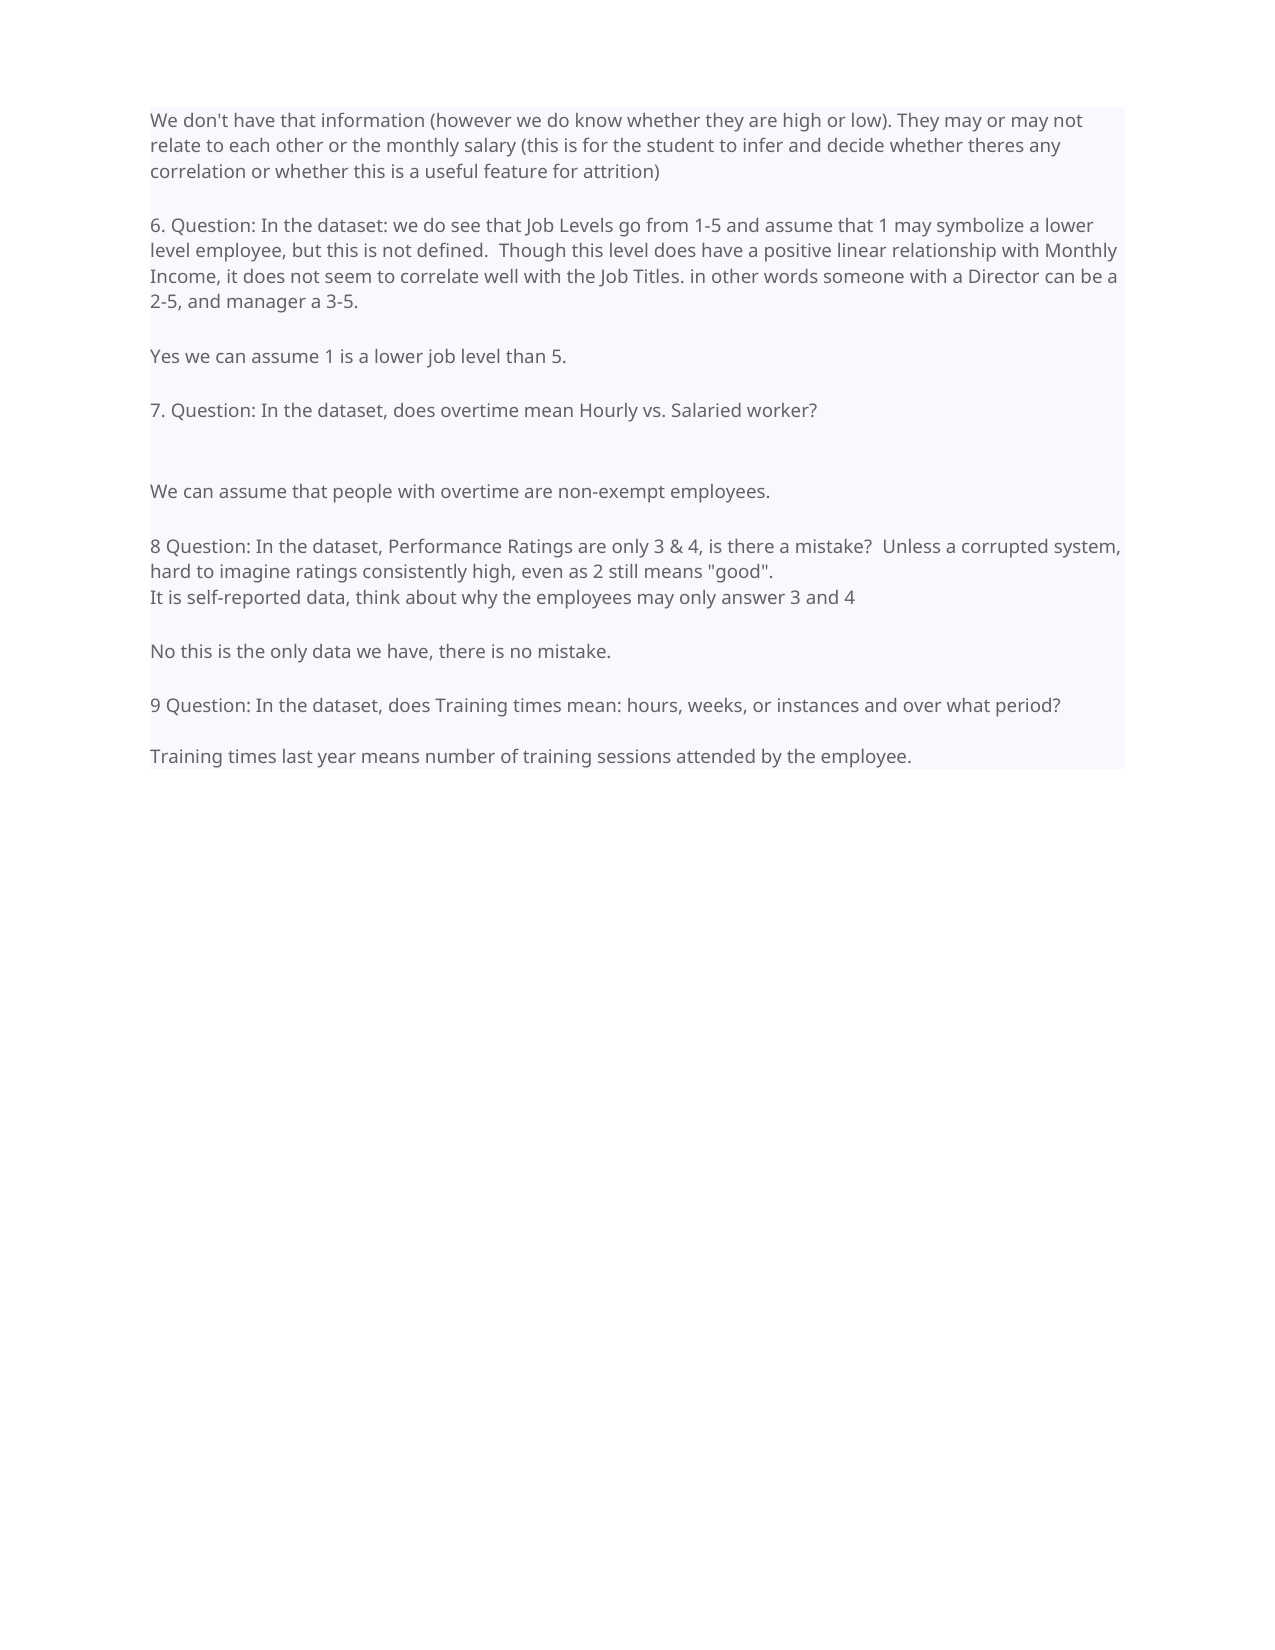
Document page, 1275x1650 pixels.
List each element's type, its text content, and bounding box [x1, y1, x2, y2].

text We don't have that information (however we do know whether they are high or low). They may or may not relate to each other or the monthly salary (this is for the student to infer and decide whether theres any correlation or whether this is a useful feature for attrition) [150, 107, 1125, 183]
text Yes we can assume 1 is a lower job level than 5. [150, 343, 1125, 368]
text We can assume that people with overtime are non-exempt employees. [150, 479, 1125, 504]
text 8 Question: In the dataset, Performance Ratings are only 3 & 4, is there a mistake? Unless a corrupted system, hard to imagine ratings consistently high, even as 2 still means "good". [150, 533, 1125, 584]
text 7. Question: In the dataset, does overtime mean Hourly vs. Salaried worker? [150, 397, 1125, 423]
text No this is the only data we have, there is no mistake. [150, 638, 1125, 664]
text Training times last year means number of training sessions attended by the employee. [150, 744, 1125, 769]
text It is self-reported data, think about why the employees may only answer 3 and 4 [150, 584, 1125, 610]
text 6. Question: In the dataset: we do see that Job Levels go from 1-5 and assume that 1 may symbolize a lower level employee, but this is not defined. Though this level does have a positive linear relationship with Monthly Income, it does not seem to correlate well with the Job Titles. in other words someone with a Director can be a 2-5, and manager a 3-5. [150, 212, 1125, 314]
text 9 Question: In the dataset, does Training times mean: hours, weeks, or instances and over what period? [150, 693, 1125, 718]
